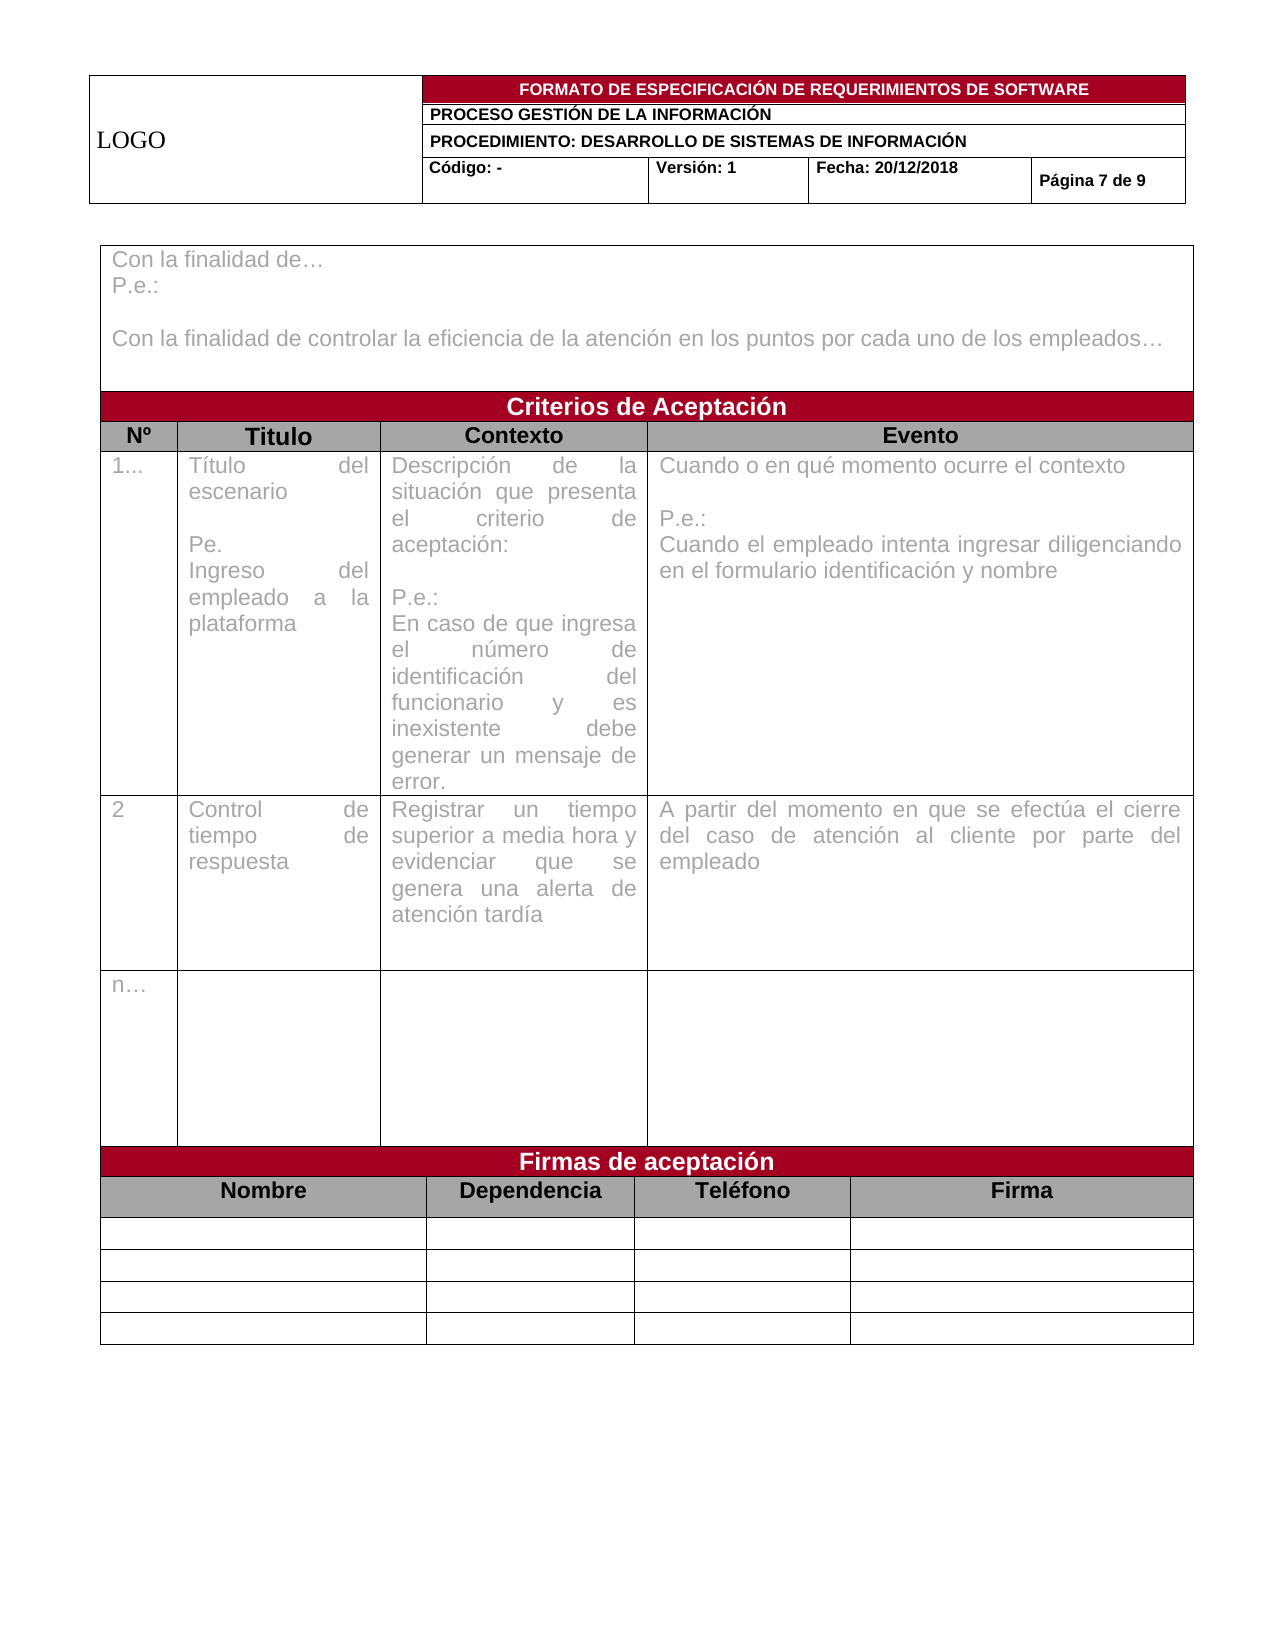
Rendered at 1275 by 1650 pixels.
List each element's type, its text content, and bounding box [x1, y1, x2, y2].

table_cell [851, 1218, 1193, 1249]
table_cell [635, 1250, 850, 1281]
table_cell [635, 1313, 850, 1344]
table_cell Cuando o en qué momento ocurre el contexto P.e.: Cuando el empleado intenta ingresar diligenciando en el formulario identificación y nombre [648, 452, 1193, 794]
table_cell 2 [101, 796, 177, 970]
table_cell Nº [101, 422, 177, 451]
table_cell [851, 1250, 1193, 1281]
table_cell [851, 1313, 1193, 1344]
table_cell n… [101, 971, 177, 1146]
table_cell [635, 1282, 850, 1312]
table_cell Evento [648, 422, 1193, 451]
table_cell Firma [851, 1177, 1193, 1217]
table_cell Control de tiempo de respuesta [178, 796, 380, 970]
table_cell [178, 971, 380, 1146]
table_cell [635, 1218, 850, 1249]
table_cell Contexto [381, 422, 647, 451]
table_cell Título del escenario Pe. Ingreso del empleado a la plataforma [178, 452, 380, 794]
table_cell Registrar un tiempo superior a media hora y evidenciar que se genera una alerta de atención tardía [381, 796, 647, 970]
table_cell Nombre [101, 1177, 426, 1217]
table_cell Criterios de Aceptación [101, 392, 1193, 421]
table_cell [648, 971, 1193, 1146]
table_cell [427, 1250, 634, 1281]
table_cell Con la finalidad de… P.e.: Con la finalidad de controlar la eficiencia de la atención en los puntos por cada uno de los empleados… [101, 246, 1193, 391]
table_cell [427, 1313, 634, 1344]
table_cell Firmas de aceptación [101, 1147, 1193, 1176]
table_cell Dependencia [427, 1177, 634, 1217]
table_cell [381, 971, 647, 1146]
table_cell [427, 1282, 634, 1312]
table_cell Titulo [178, 422, 380, 451]
table_cell Teléfono [635, 1177, 850, 1217]
table_cell [427, 1218, 634, 1249]
table_cell [851, 1282, 1193, 1312]
table_cell [101, 1282, 426, 1312]
table_cell [101, 1218, 426, 1249]
table_cell [101, 1313, 426, 1344]
table_cell Descripción de la situación que presenta el criterio de aceptación: P.e.: En caso de que ingresa el número de identificación del funcionario y es inexistente debe generar un mensaje de error. [381, 452, 647, 794]
table_cell A partir del momento en que se efectúa el cierre del caso de atención al cliente por parte del empleado [648, 796, 1193, 970]
table_cell [101, 1250, 426, 1281]
table_cell 1... [101, 452, 177, 794]
